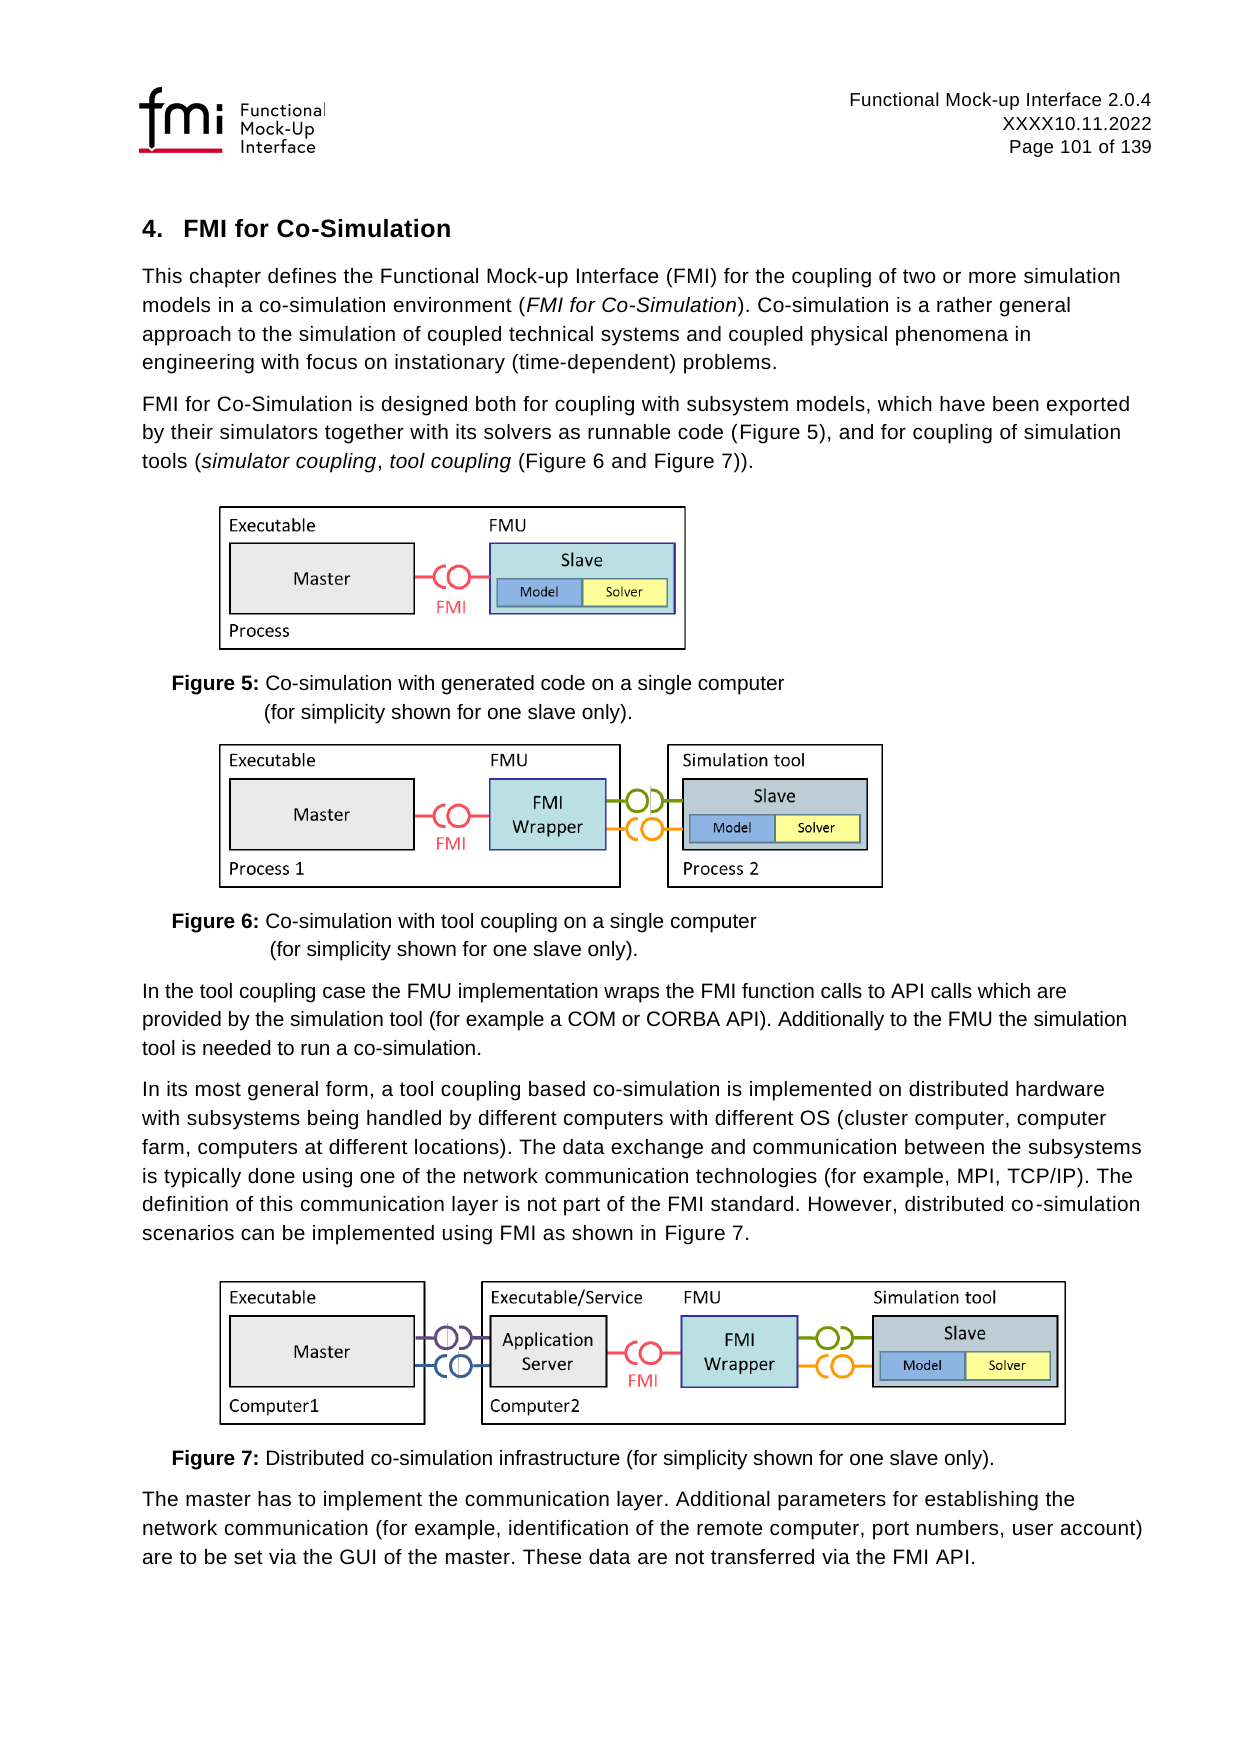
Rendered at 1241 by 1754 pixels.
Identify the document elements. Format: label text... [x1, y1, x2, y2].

text Figure 7: Co-simulation with generated code on a single computer (for simplicity shown for one slave only). [171, 671, 1152, 724]
picture [216, 741, 883, 892]
text Figure 9: Distributed co-simulation infrastructure (for simplicity shown for one slave only). [171, 1446, 1152, 1470]
text The master has to implement the communication layer. Additional parameters for establishing the network communication (for example, identification of the remote computer, port numbers, user account) are to be set via the GUI of the master. These data are not transferred via the FMI API. [142, 1487, 1152, 1568]
text In the tool coupling case the FMU implementation wraps the FMI function calls to API calls which are provided by the simulation tool (for example a COM or CORBA API). Additionally to the FMU the simulation tool is needed to run a co-simulation. [142, 978, 1152, 1060]
picture [216, 1278, 1066, 1429]
text This chapter defines the Functional Mock-up Interface (FMI) for the coupling of two or more simulation models in a co-simulation environment (FMI for Co-Simulation). Co-simulation is a rather general approach to the simulation of coupled technical systems and coupled physical phenomena in engineering with focus on instationary (time-dependent) problems. [142, 264, 1152, 374]
picture [139, 87, 325, 153]
text Figure 8: Co-simulation with tool coupling on a single computer (for simplicity shown for one slave only). [171, 908, 1152, 961]
picture [216, 506, 686, 654]
subtitle FMI for Co-Simulation [142, 214, 1152, 243]
text In its most general form, a tool coupling based co-simulation is implemented on distributed hardware with subsystems being handled by different computers with different OS (cluster computer, computer farm, computers at different locations). The data exchange and communication between the subsystems is typically done using one of the network communication technologies (for example, MPI, TCP/IP). The definition of this communication layer is not part of the FMI standard. However, distributed co-simulation scenarios can be implemented using FMI as shown in . [142, 1077, 1152, 1245]
text FMI for Co-Simulation is designed both for coupling with subsystem models, which have been exported by their simulators together with its solvers as runnable code (), and for coupling of simulation tools (simulator coupling, tool coupling ( and )). [142, 391, 1152, 473]
